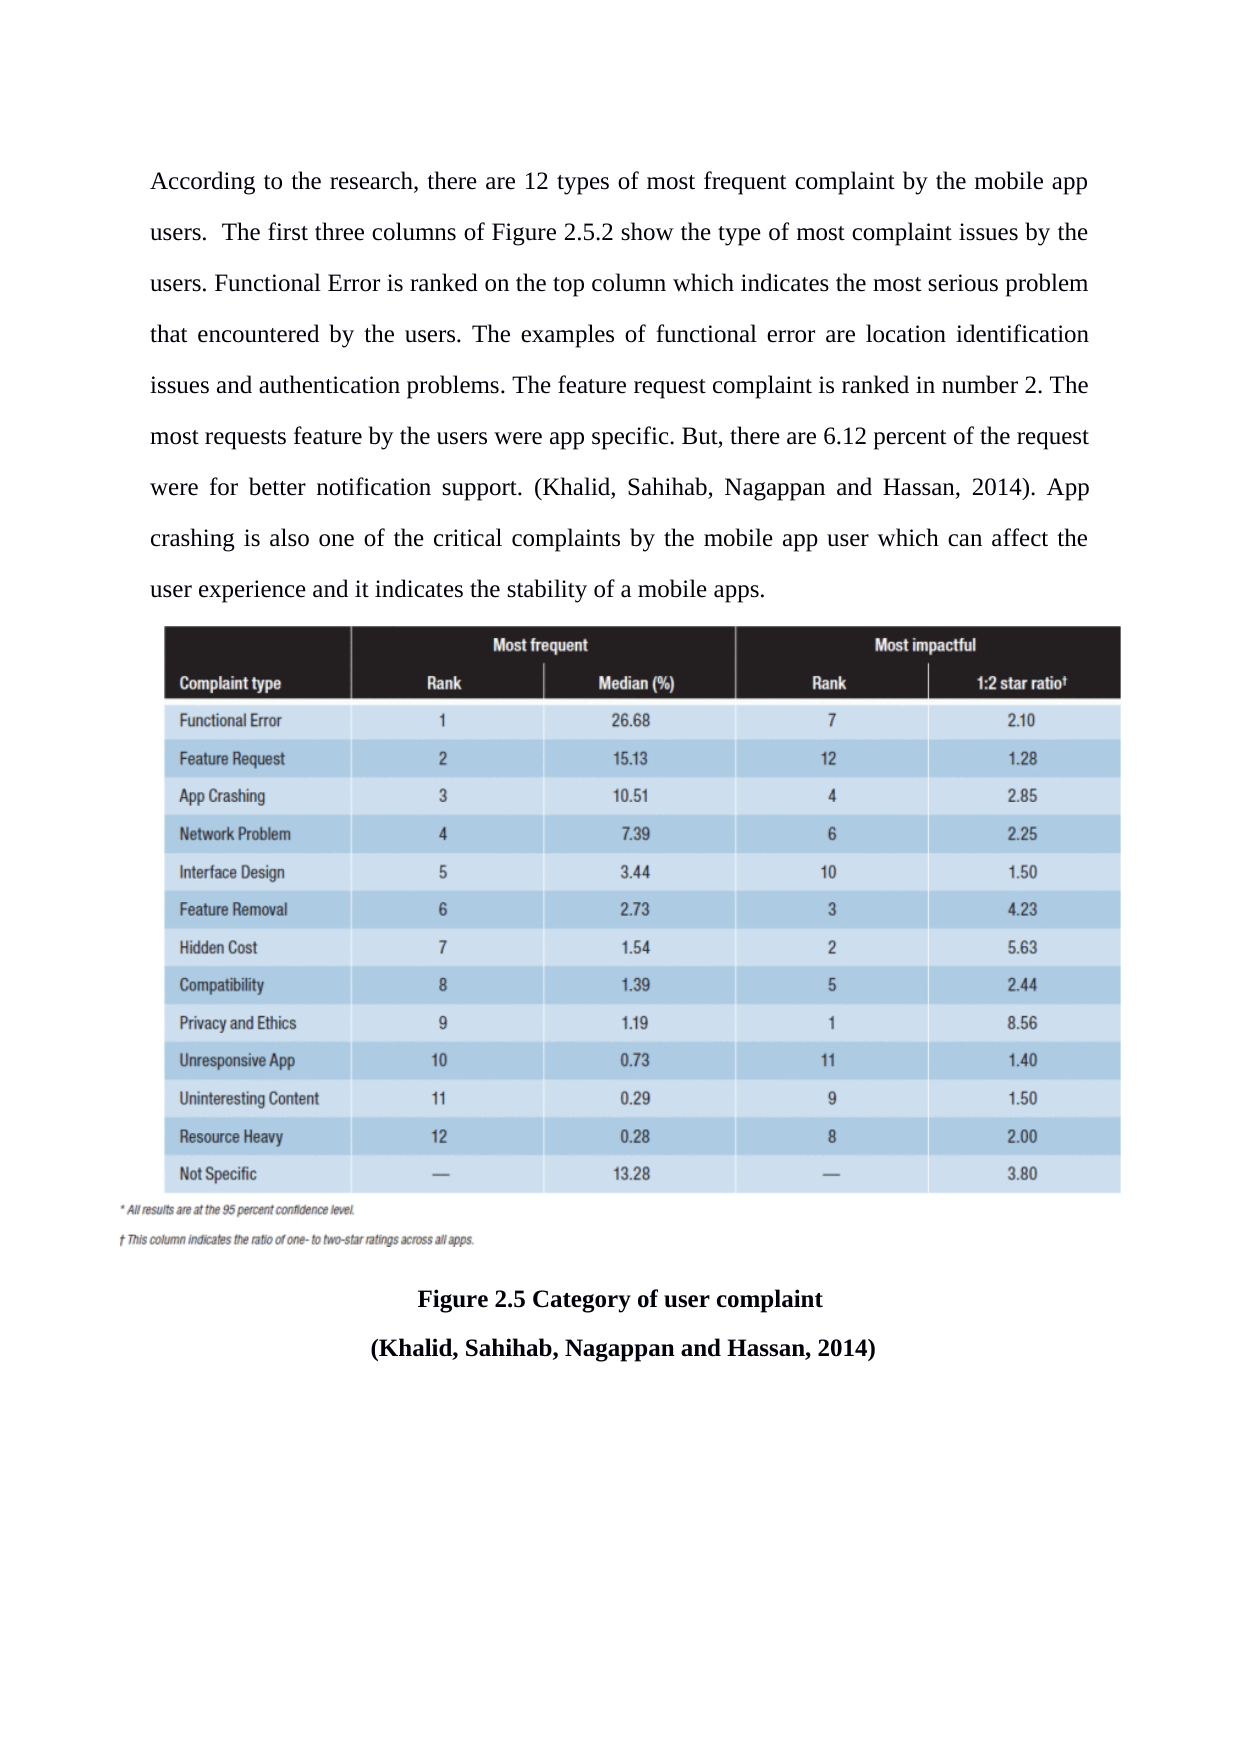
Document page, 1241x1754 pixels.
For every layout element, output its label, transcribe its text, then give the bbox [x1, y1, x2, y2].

picture [119, 626, 1121, 1247]
text (Khalid, Sahihab, Nagappan and Hassan, 2014) [150, 1330, 1090, 1364]
text Figure 2.5 Category of user complaint [150, 1247, 1090, 1316]
text According to the research, there are 12 types of most frequent complaint by the mobile app users. The first three columns of Figure 2.5.2 show the type of most complaint issues by the users. Functional Error is ranked on the top column which indicates the most serious problem that encountered by the users. The examples of functional error are location identification issues and authentication problems. The feature request complaint is ranked in number 2. The most requests feature by the users were app specific. But, there are 6.12 percent of the request were for better notification support. (Khalid, Sahihab, Nagappan and Hassan, 2014). App crashing is also one of the critical complaints by the mobile app user which can affect the user experience and it indicates the stability of a mobile apps. [150, 164, 1090, 605]
